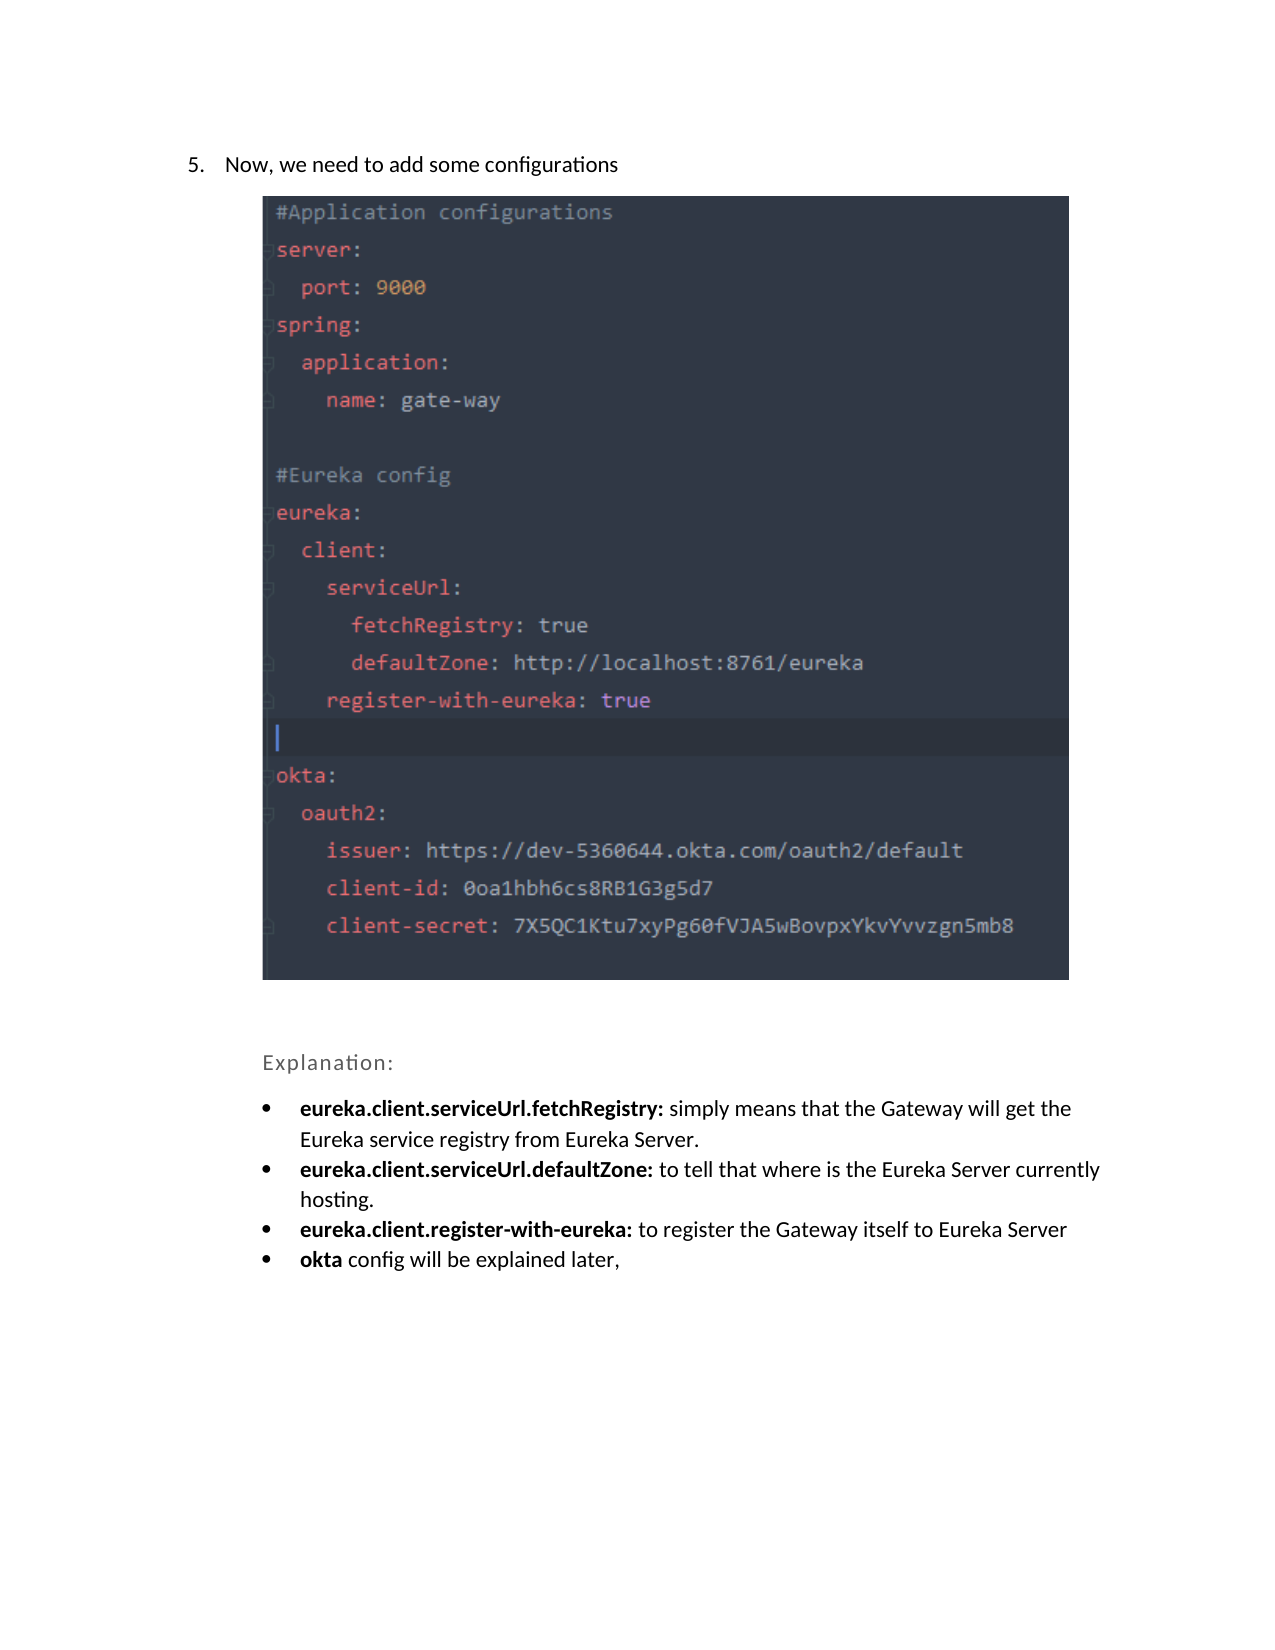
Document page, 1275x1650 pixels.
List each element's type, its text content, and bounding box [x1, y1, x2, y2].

list okta config will be explained later, [262, 1246, 1125, 1274]
list eureka.client.serviceUrl.fetchRegistry: simply means that the Gateway will get the Eureka service registry from Eureka Server. [262, 1094, 1125, 1153]
list eureka.client.serviceUrl.defaultZone: to tell that where is the Eureka Server currently hosting. [262, 1155, 1125, 1213]
list Now, we need to add some configurations [187, 150, 1125, 178]
picture [262, 196, 1069, 980]
list eureka.client.register-with-eureka: to register the Gateway itself to Eureka Server [262, 1215, 1125, 1243]
subtitle Explanation: [262, 1048, 1125, 1076]
